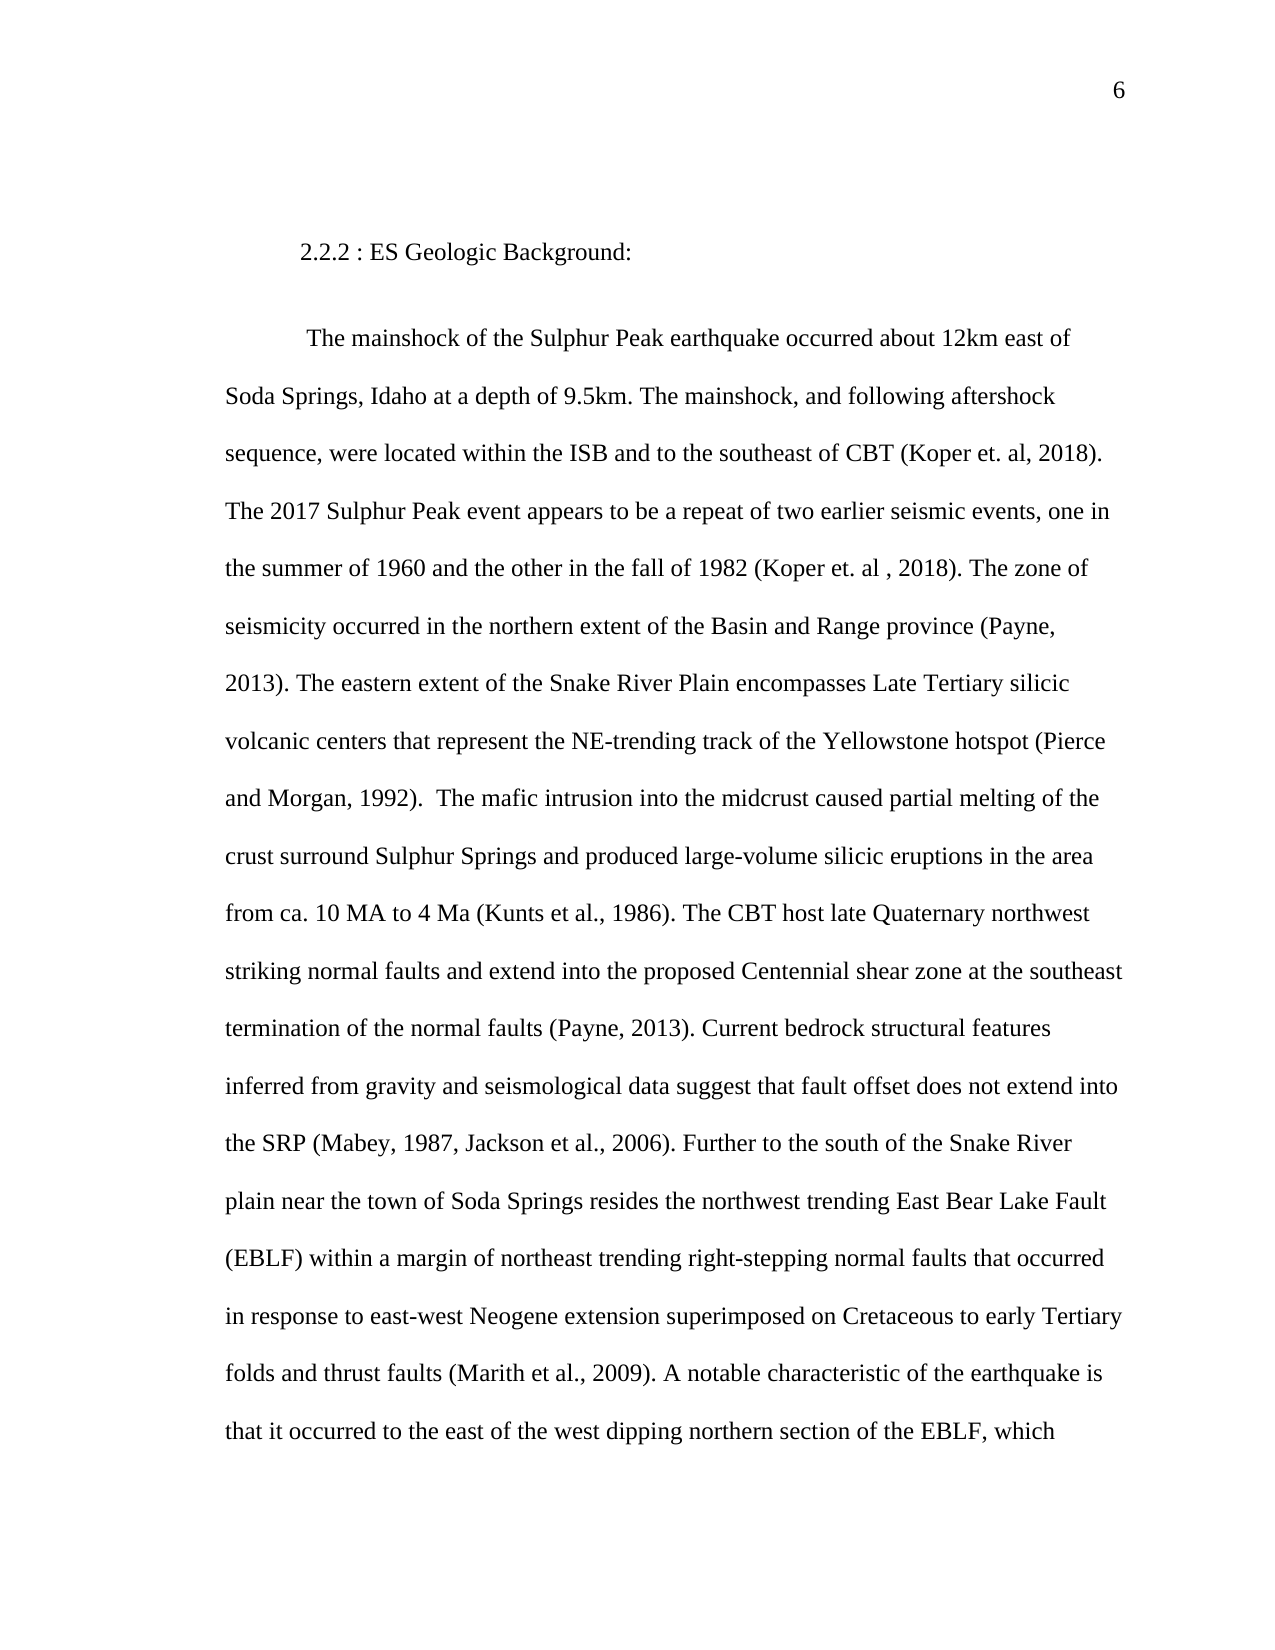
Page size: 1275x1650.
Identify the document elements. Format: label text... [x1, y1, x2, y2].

text 2.2.2 : ES Geologic Background: [225, 237, 1125, 265]
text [225, 323, 1125, 1444]
